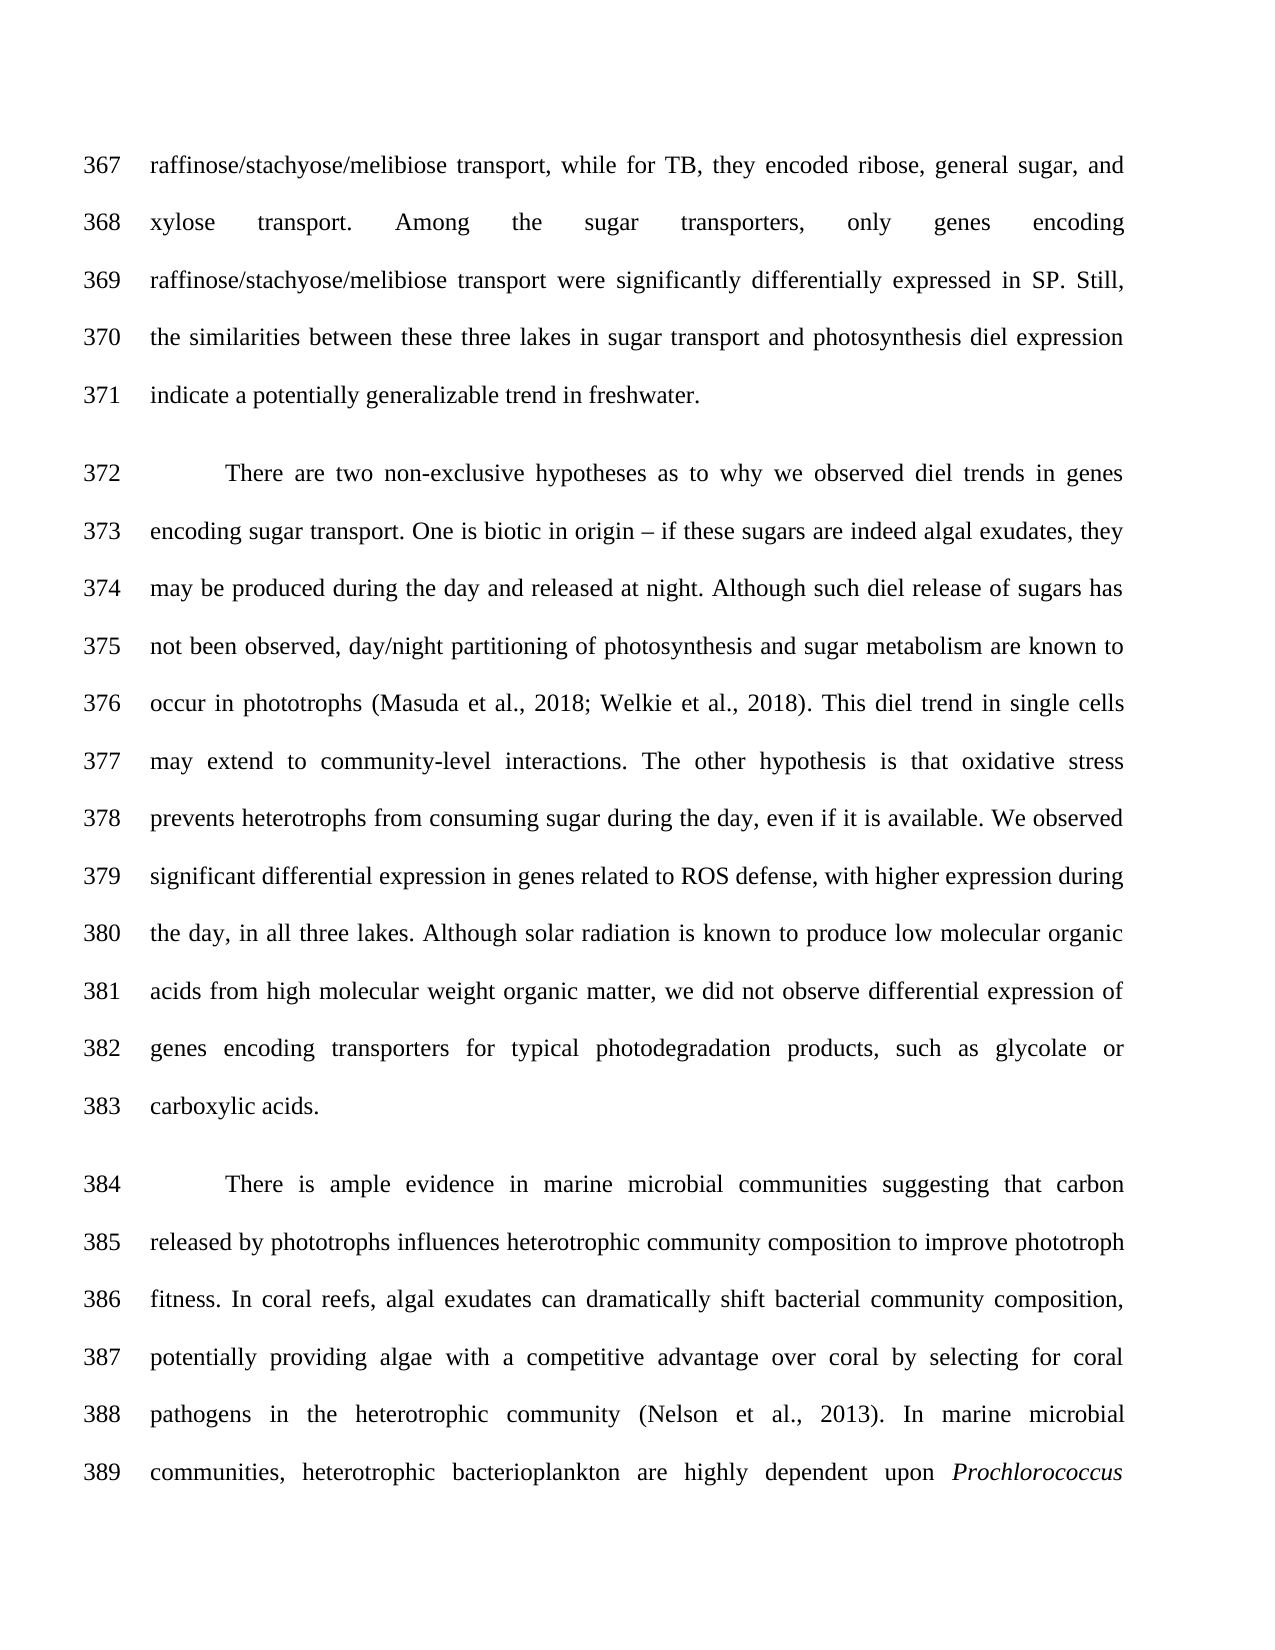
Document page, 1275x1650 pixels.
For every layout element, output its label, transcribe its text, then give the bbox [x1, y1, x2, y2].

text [150, 150, 1125, 409]
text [150, 1169, 1125, 1485]
text There are two non-exclusive hypotheses as to why we observed diel trends in genes encoding sugar transport. One is biotic in origin – if these sugars are indeed algal exudates, they may be produced during the day and released at night. Although such diel release of sugars has not been observed, day/night partitioning of photosynthesis and sugar metabolism are known to occur in phototrophs (Masuda et al., 2018; Welkie et al., 2018). This diel trend in single cells may extend to community-level interactions. The other hypothesis is that oxidative stress prevents heterotrophs from consuming sugar during the day, even if it is available. We observed significant differential expression in genes related to ROS defense, with higher expression during the day, in all three lakes. Although solar radiation is known to produce low molecular organic acids from high molecular weight organic matter, we did not observe differential expression of genes encoding transporters for typical photodegradation products, such as glycolate or carboxylic acids. [150, 458, 1125, 1119]
